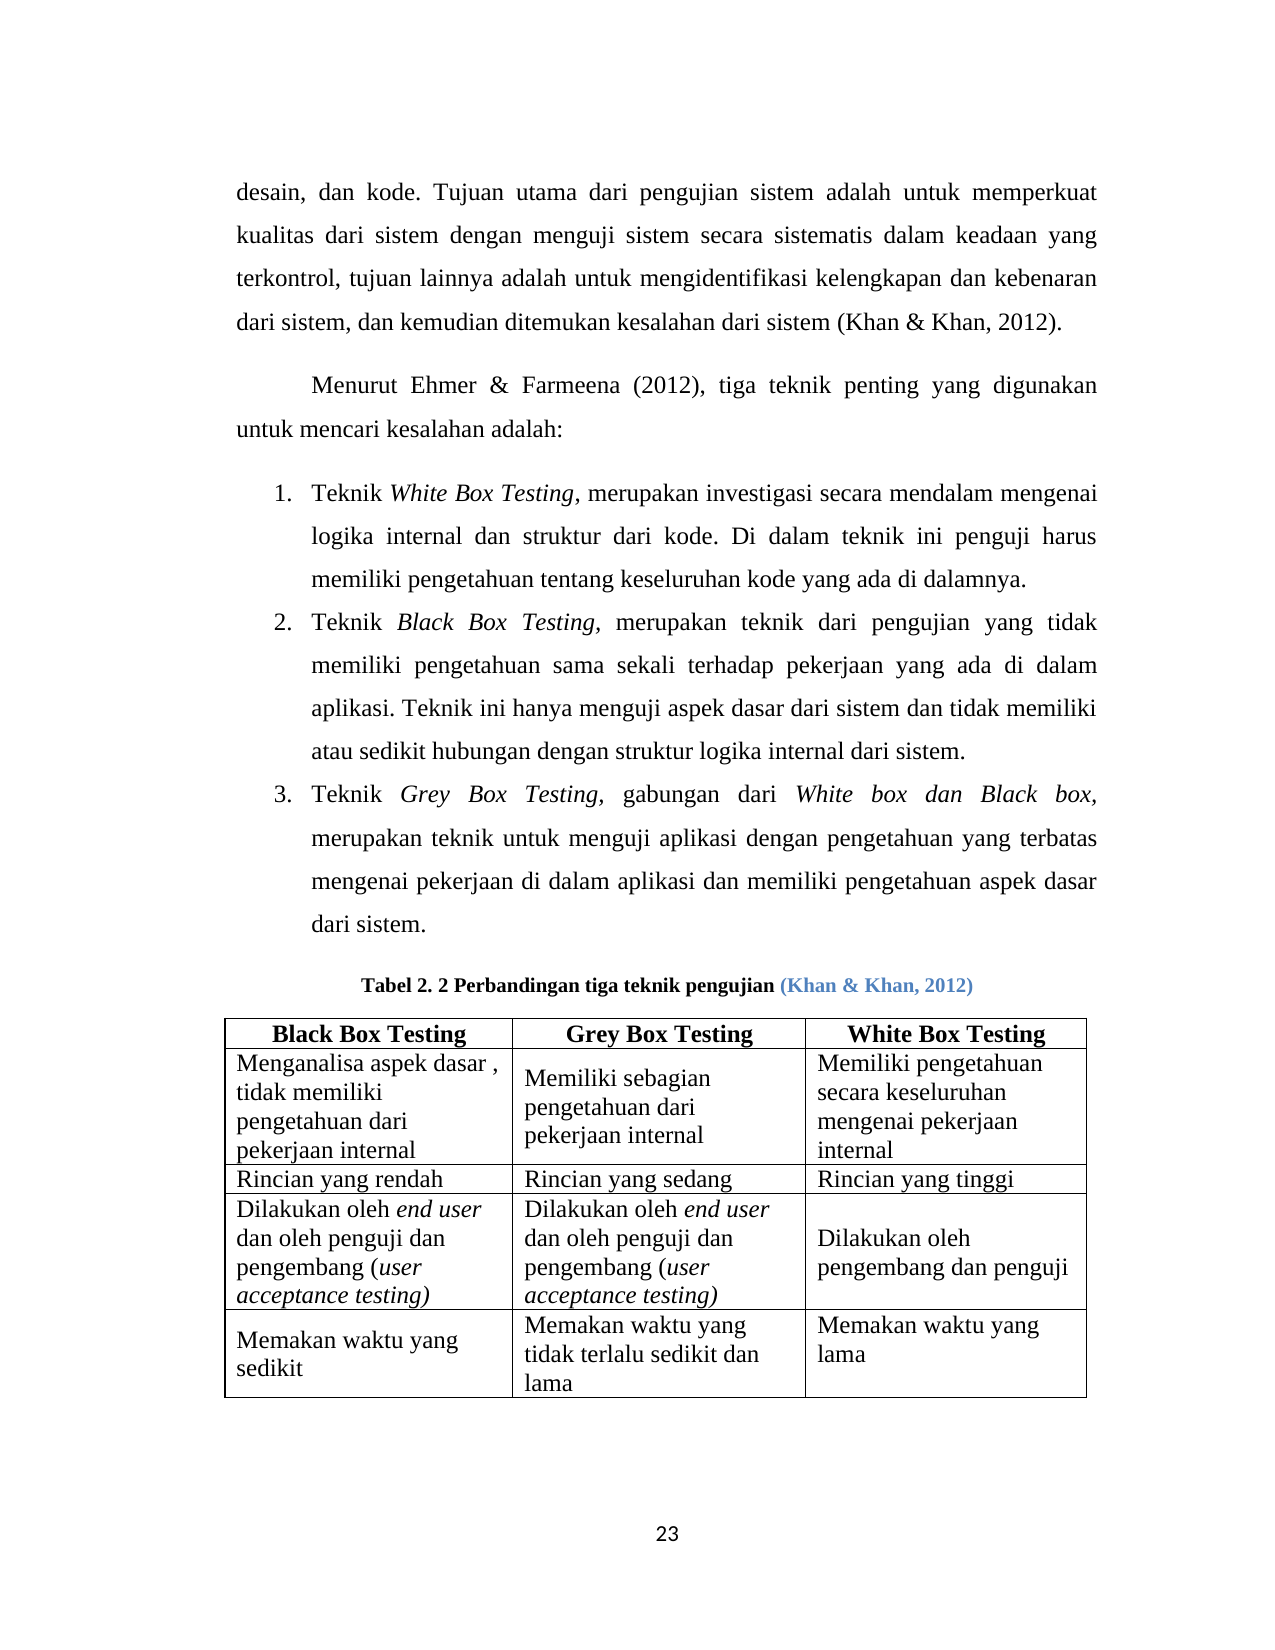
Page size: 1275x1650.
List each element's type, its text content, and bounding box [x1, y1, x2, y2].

table_cell Memiliki sebagian pengetahuan dari pekerjaan internal [513, 1049, 805, 1163]
list Teknik Black Box Testing, merupakan teknik dari pengujian yang tidak memiliki pengetahuan sama sekali terhadap pekerjaan yang ada di dalam aplikasi. Teknik ini hanya menguji aspek dasar dari sistem dan tidak memiliki atau sedikit hubungan dengan struktur logika internal dari sistem. [274, 607, 1098, 765]
text Menurut Ehmer & Farmeena (2012), tiga teknik penting yang digunakan untuk mencari kesalahan adalah: [236, 371, 1098, 442]
table_cell Dilakukan oleh end user dan oleh penguji dan pengembang (user acceptance testing) [513, 1194, 805, 1309]
table_cell Memakan waktu yang lama [806, 1310, 1086, 1397]
text Tabel 2. 2 Perbandingan tiga teknik pengujian [236, 973, 1098, 997]
table_cell Dilakukan oleh end user dan oleh penguji dan pengembang (user acceptance testing) [226, 1194, 512, 1309]
table_cell Rincian yang tinggi [806, 1165, 1086, 1193]
list Teknik Grey Box Testing, gabungan dari White box dan Black box, merupakan teknik untuk menguji aplikasi dengan pengetahuan yang terbatas mengenai pekerjaan di dalam aplikasi dan memiliki pengetahuan aspek dasar dari sistem. [274, 779, 1098, 938]
table_header Black Box Testing [226, 1019, 512, 1047]
table_cell Dilakukan oleh pengembang dan penguji [806, 1194, 1086, 1309]
table_cell Rincian yang rendah [226, 1165, 512, 1193]
table_cell Memakan waktu yang tidak terlalu sedikit dan lama [513, 1310, 805, 1397]
table_header Grey Box Testing [513, 1019, 805, 1047]
table_cell Menganalisa aspek dasar , tidak memiliki pengetahuan dari pekerjaan internal [226, 1049, 512, 1163]
table_header White Box Testing [806, 1019, 1086, 1047]
table_cell Rincian yang sedang [513, 1165, 805, 1193]
table_cell Memiliki pengetahuan secara keseluruhan mengenai pekerjaan internal [806, 1049, 1086, 1163]
list Teknik White Box Testing, merupakan investigasi secara mendalam mengenai logika internal dan struktur dari kode. Di dalam teknik ini penguji harus memiliki pengetahuan tentang keseluruhan kode yang ada di dalamnya. [274, 478, 1098, 593]
table_cell Memakan waktu yang sedikit [226, 1310, 512, 1397]
